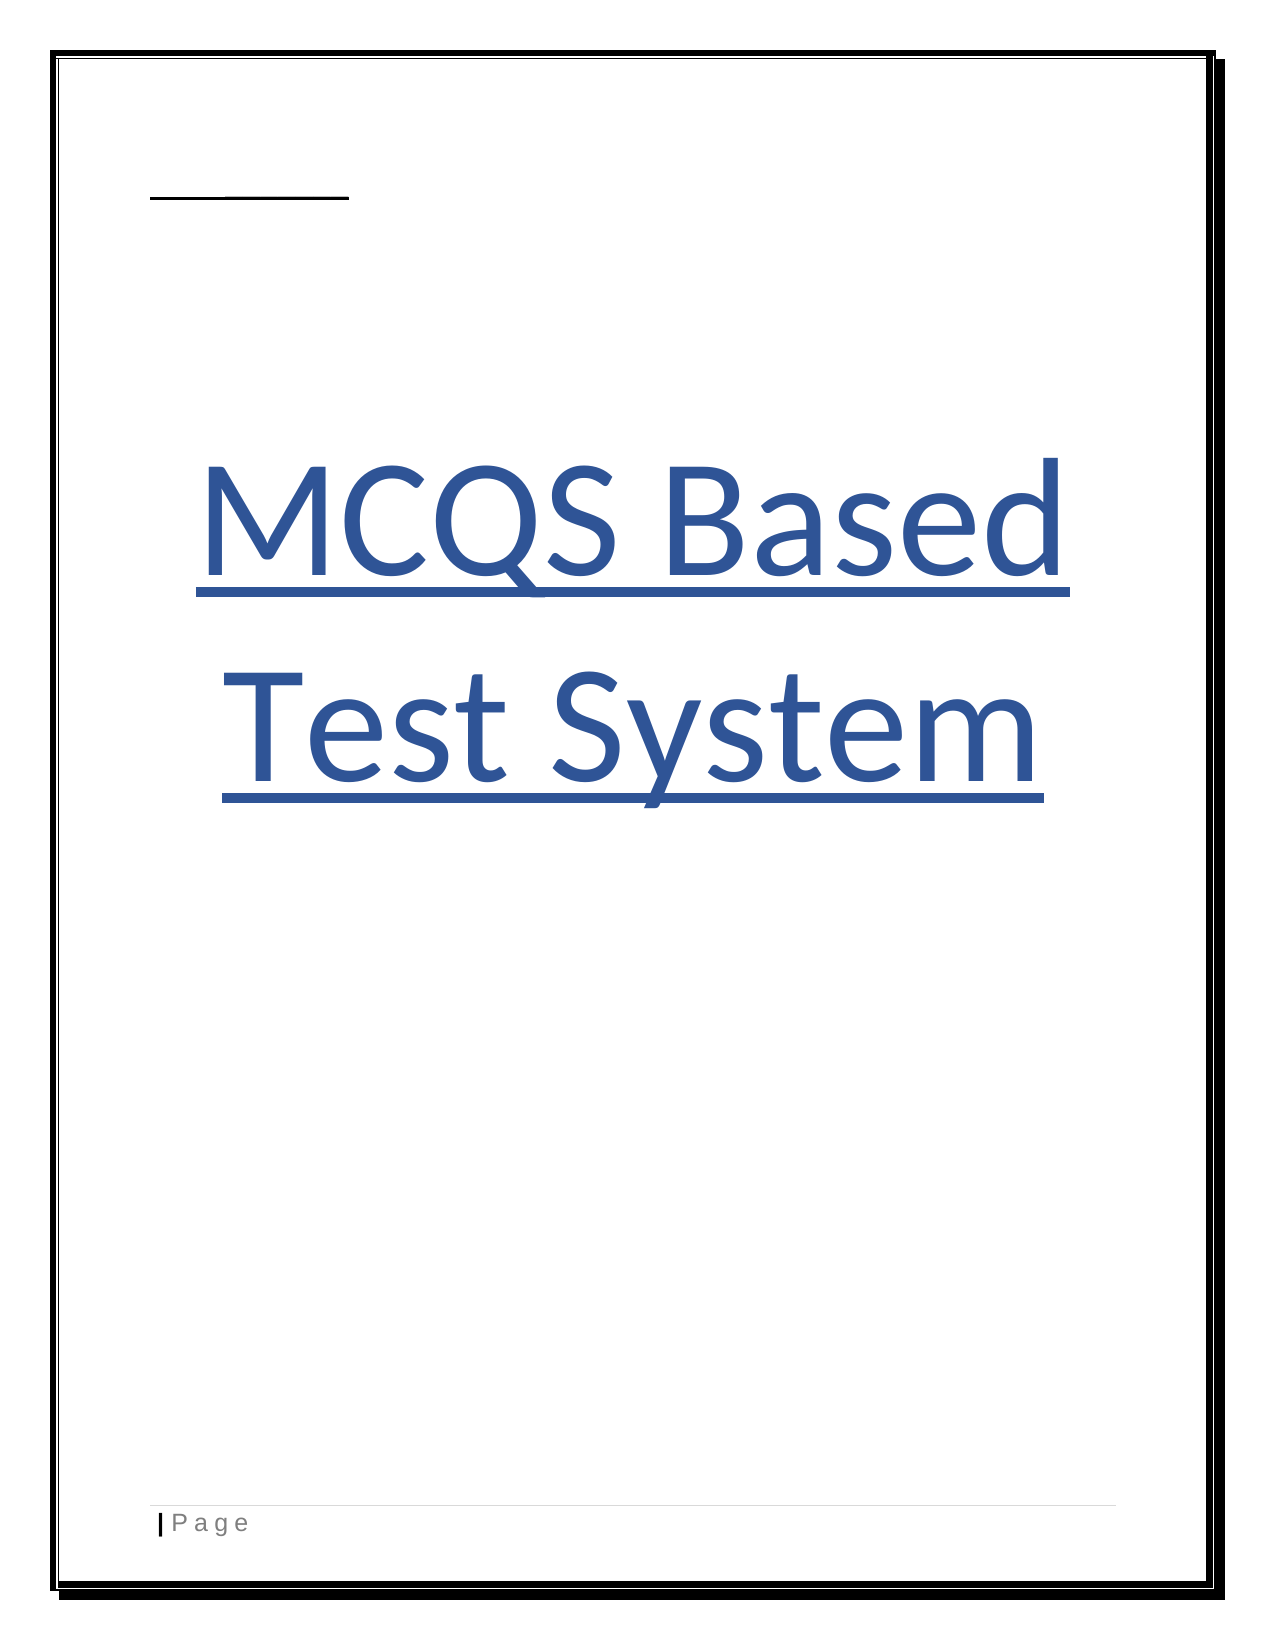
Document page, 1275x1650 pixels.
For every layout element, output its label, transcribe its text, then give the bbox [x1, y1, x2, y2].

text MCQS Based Test System [150, 412, 1116, 824]
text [150, 150, 1097, 206]
